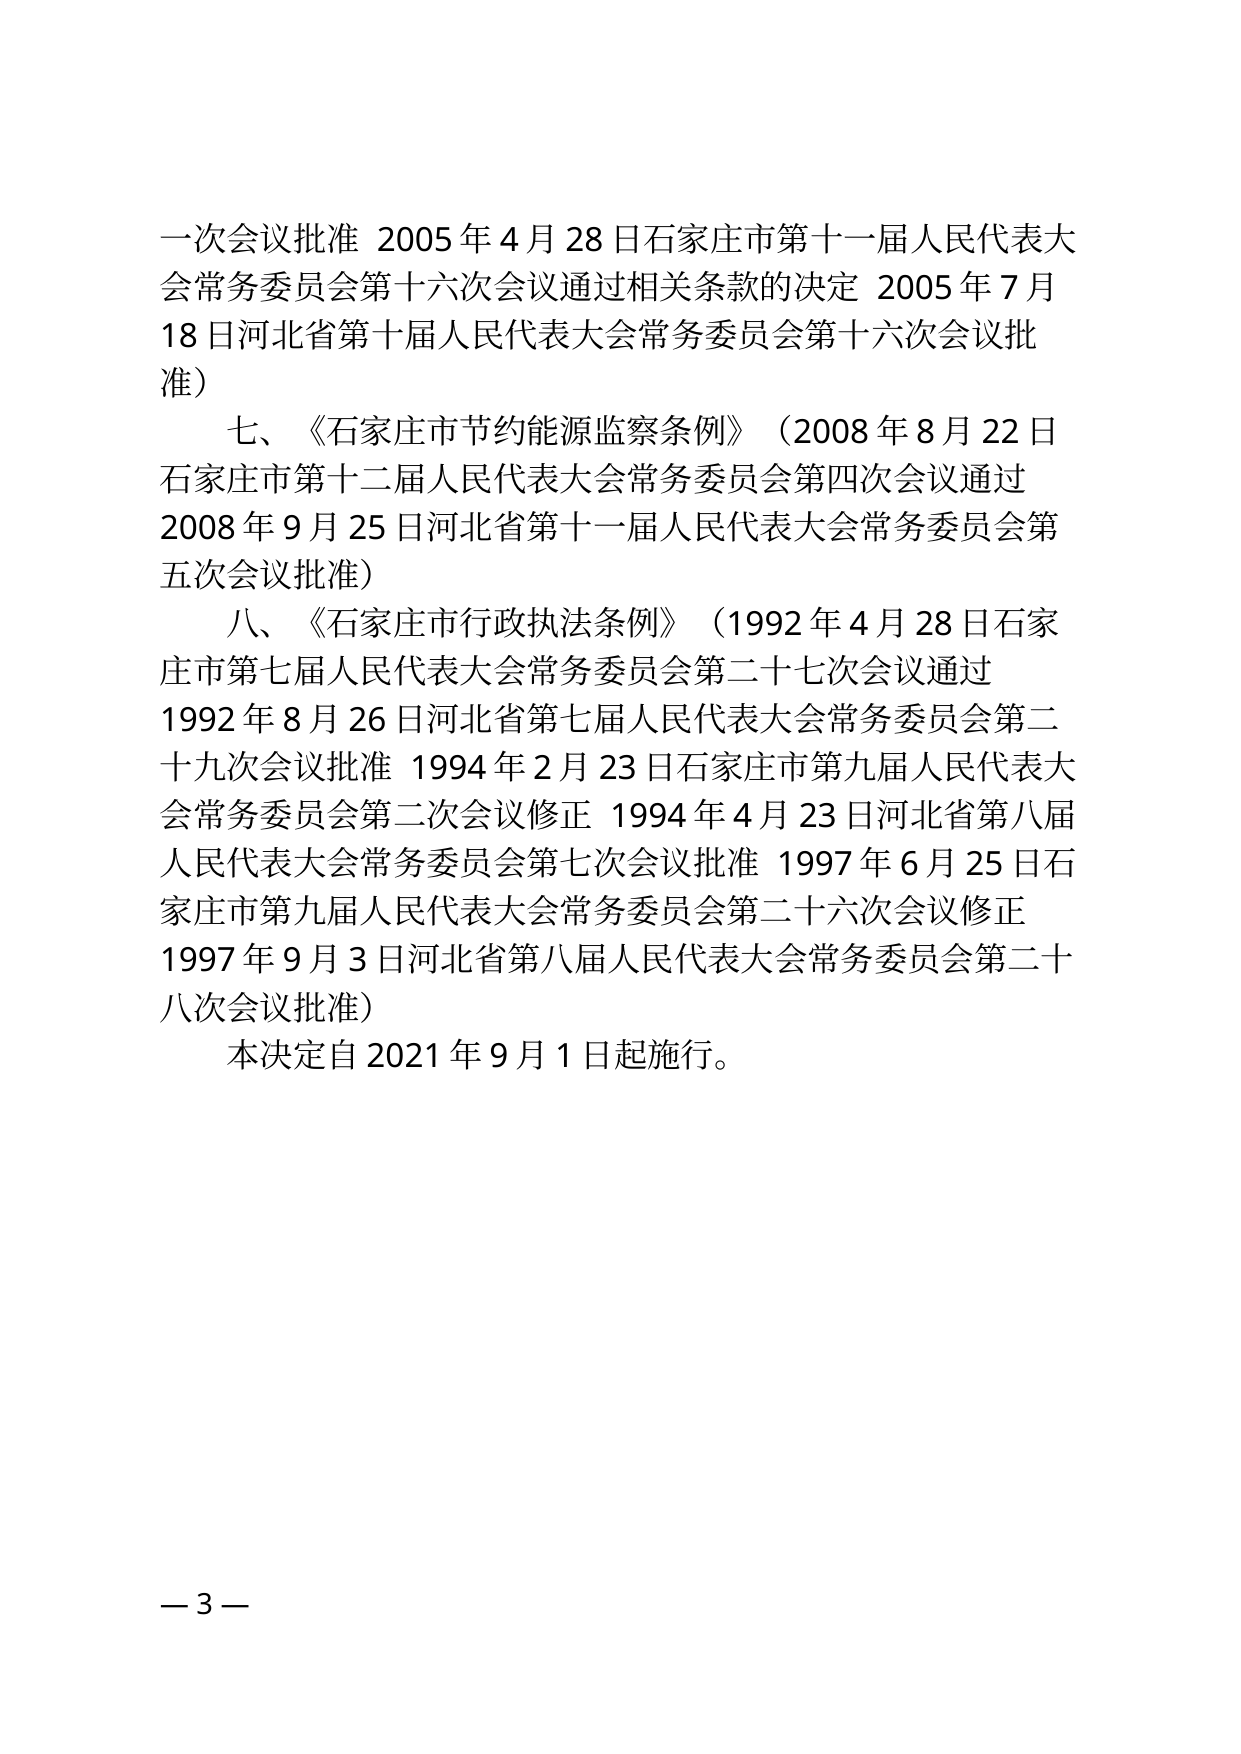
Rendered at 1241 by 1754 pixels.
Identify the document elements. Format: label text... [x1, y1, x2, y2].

text 七、《石家庄市节约能源监察条例》（2008年8月22日石家庄市第十二届人民代表大会常务委员会第四次会议通过 2008年9月25日河北省第十一届人民代表大会常务委员会第五次会议批准） [159, 405, 1081, 597]
text 八、《石家庄市行政执法条例》（1992年4月28日石家庄市第七届人民代表大会常务委员会第二十七次会议通过 1992年8月26日河北省第七届人民代表大会常务委员会第二十九次会议批准 1994年2月23日石家庄市第九届人民代表大会常务委员会第二次会议修正 1994年4月23日河北省第八届人民代表大会常务委员会第七次会议批准 1997年6月25日石家庄市第九届人民代表大会常务委员会第二十六次会议修正 1997年9月3日河北省第八届人民代表大会常务委员会第二十八次会议批准） [159, 597, 1081, 1029]
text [159, 213, 1081, 405]
text 本决定自2021年9月1日起施行。 [159, 1029, 1081, 1078]
